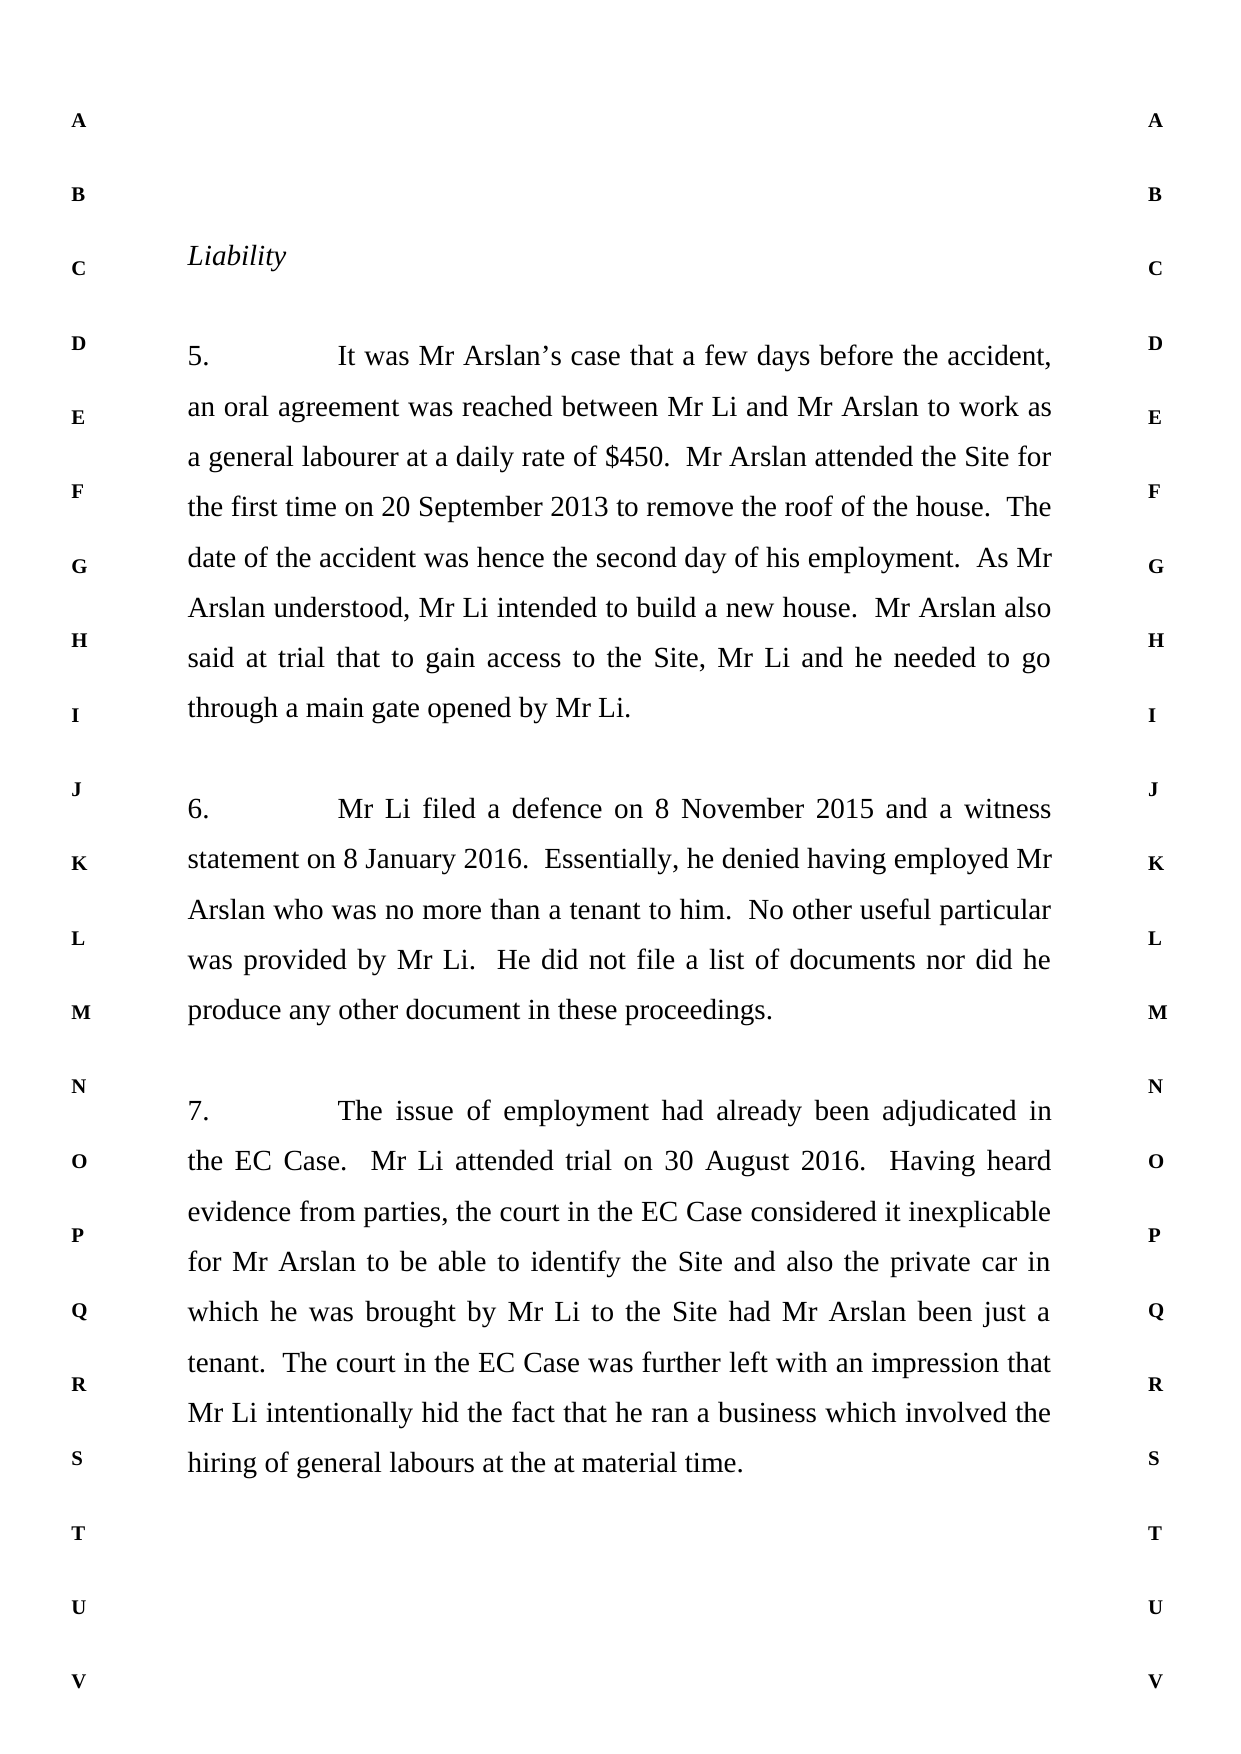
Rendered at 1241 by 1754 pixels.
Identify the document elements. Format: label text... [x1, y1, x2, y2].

list The issue of employment had already been adjudicated in the EC Case. Mr Li attended trial on 30 August 2016. Having heard evidence from parties, the court in the EC Case considered it inexplicable for Mr Arslan to be able to identify the Site and also the private car in which he was brought by Mr Li to the Site had Mr Arslan been just a tenant. The court in the EC Case was further left with an impression that Mr Li intentionally hid the fact that he ran a business which involved the hiring of general labours at the at material time. [187, 1093, 1053, 1479]
list Liability [187, 238, 1053, 271]
list It was Mr Arslan’s case that a few days before the accident, an oral agreement was reached between Mr Li and Mr Arslan to work as a general labourer at a daily rate of $450. Mr Arslan attended the Site for the first time on 20 September 2013 to remove the roof of the house. The date of the accident was hence the second day of his employment. As Mr Arslan understood, Mr Li intended to build a new house. Mr Arslan also said at trial that to gain access to the Site, Mr Li and he needed to go through a main gate opened by Mr Li. [187, 338, 1053, 724]
list Mr Li filed a defence on 8 November 2015 and a witness statement on 8 January 2016. Essentially, he denied having employed Mr Arslan who was no more than a tenant to him. No other useful particular was provided by Mr Li. He did not file a list of documents nor did he produce any other document in these proceedings. [187, 791, 1053, 1026]
